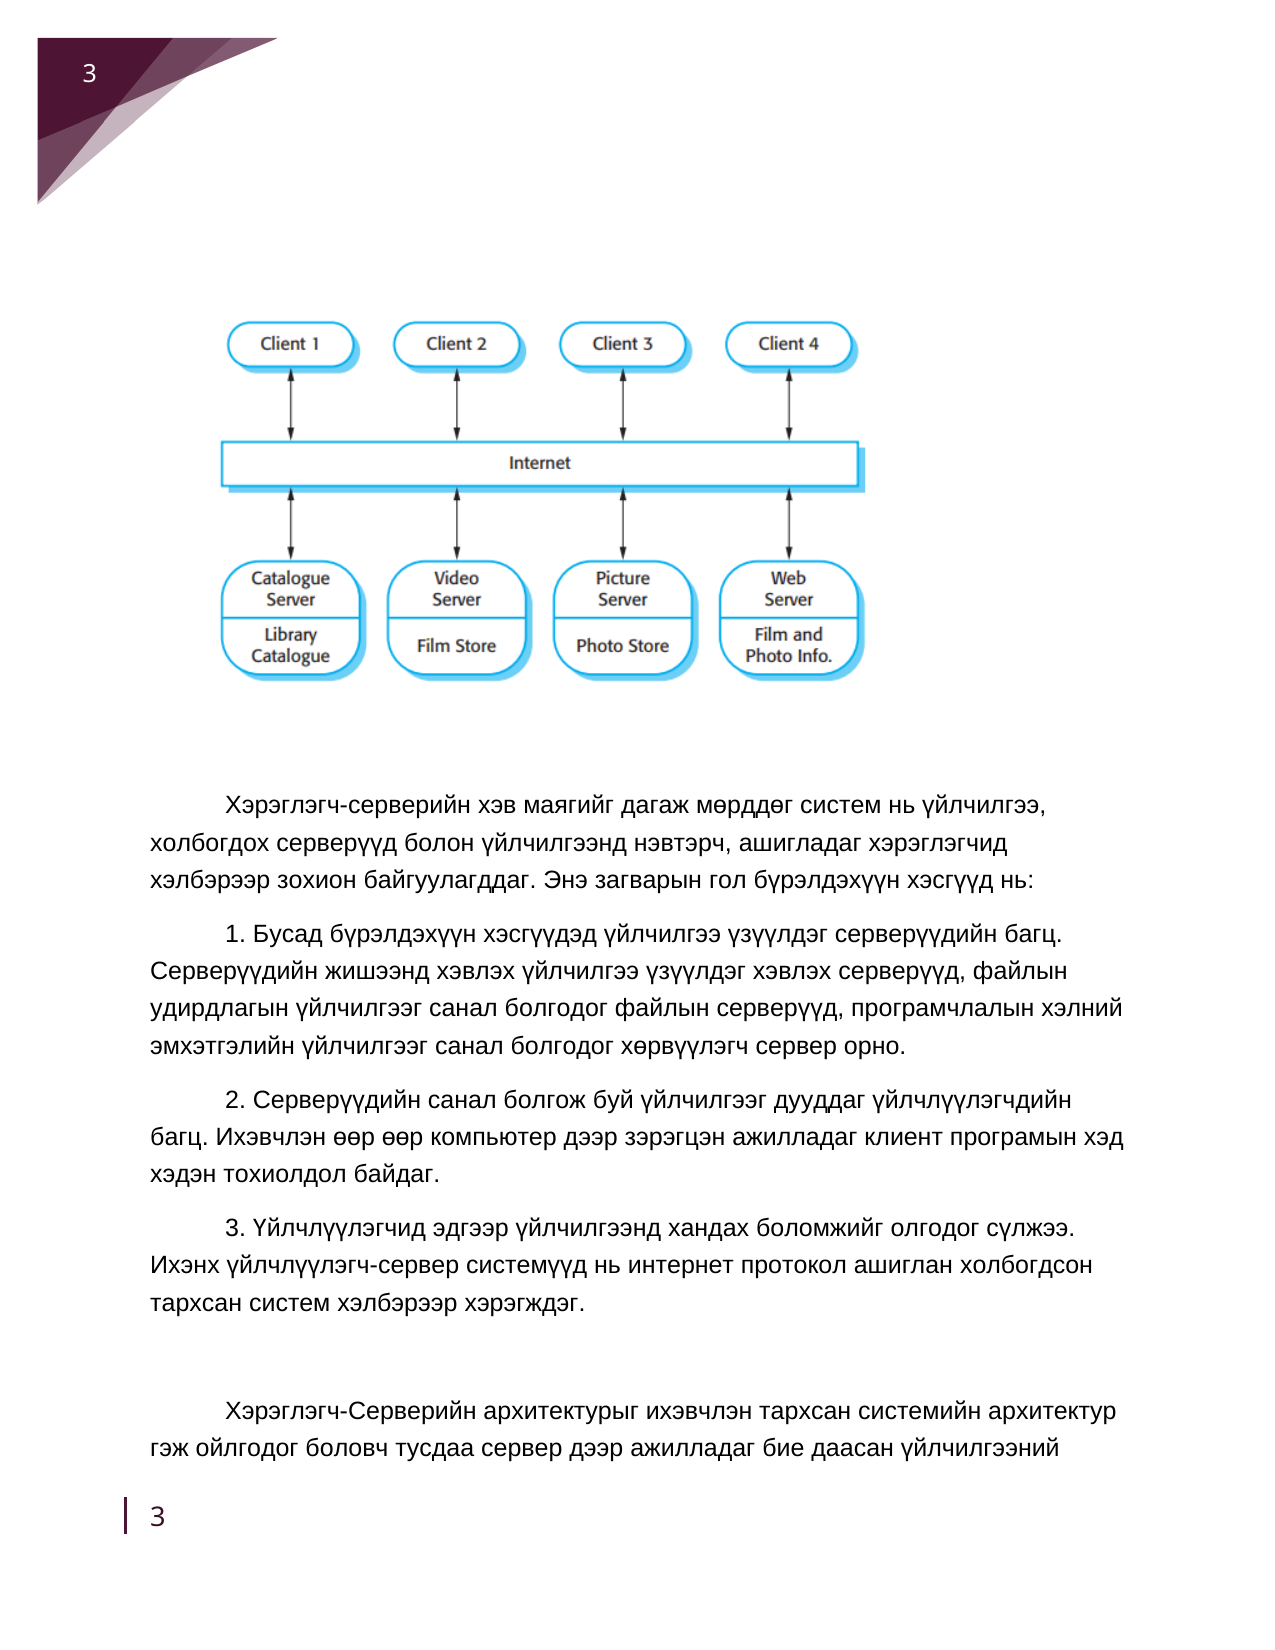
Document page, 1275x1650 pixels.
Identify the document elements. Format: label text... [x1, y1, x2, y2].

picture [150, 292, 904, 711]
text Хэрэглэгч-серверийн хэв маягийг дагаж мөрддөг систем нь үйлчилгээ, холбогдох серверүүд болон үйлчилгээнд нэвтэрч, ашигладаг хэрэглэгчид хэлбэрээр зохион байгуулагддаг. Энэ загварын гол бүрэлдэхүүн хэсгүүд нь: [150, 790, 1125, 894]
text 1. Бусад бүрэлдэхүүн хэсгүүдэд үйлчилгээ үзүүлдэг серверүүдийн багц. Серверүүдийн жишээнд хэвлэх үйлчилгээ үзүүлдэг хэвлэх серверүүд, файлын удирдлагын үйлчилгээг санал болгодог файлын серверүүд, програмчлалын хэлний эмхэтгэлийн үйлчилгээг санал болгодог хөрвүүлэгч сервер орно. [150, 919, 1125, 1059]
text 3. Үйлчлүүлэгчид эдгээр үйлчилгээнд хандах боломжийг олгодог сүлжээ. Ихэнх үйлчлүүлэгч-сервер системүүд нь интернет протокол ашиглан холбогдсон тархсан систем хэлбэрээр хэрэгждэг. [150, 1213, 1125, 1317]
picture [37, 37, 279, 206]
text 2. Серверүүдийн санал болгож буй үйлчилгээг дууддаг үйлчлүүлэгчдийн багц. Ихэвчлэн өөр өөр компьютер дээр зэрэгцэн ажилладаг клиент програмын хэд хэдэн тохиолдол байдаг. [150, 1085, 1125, 1188]
